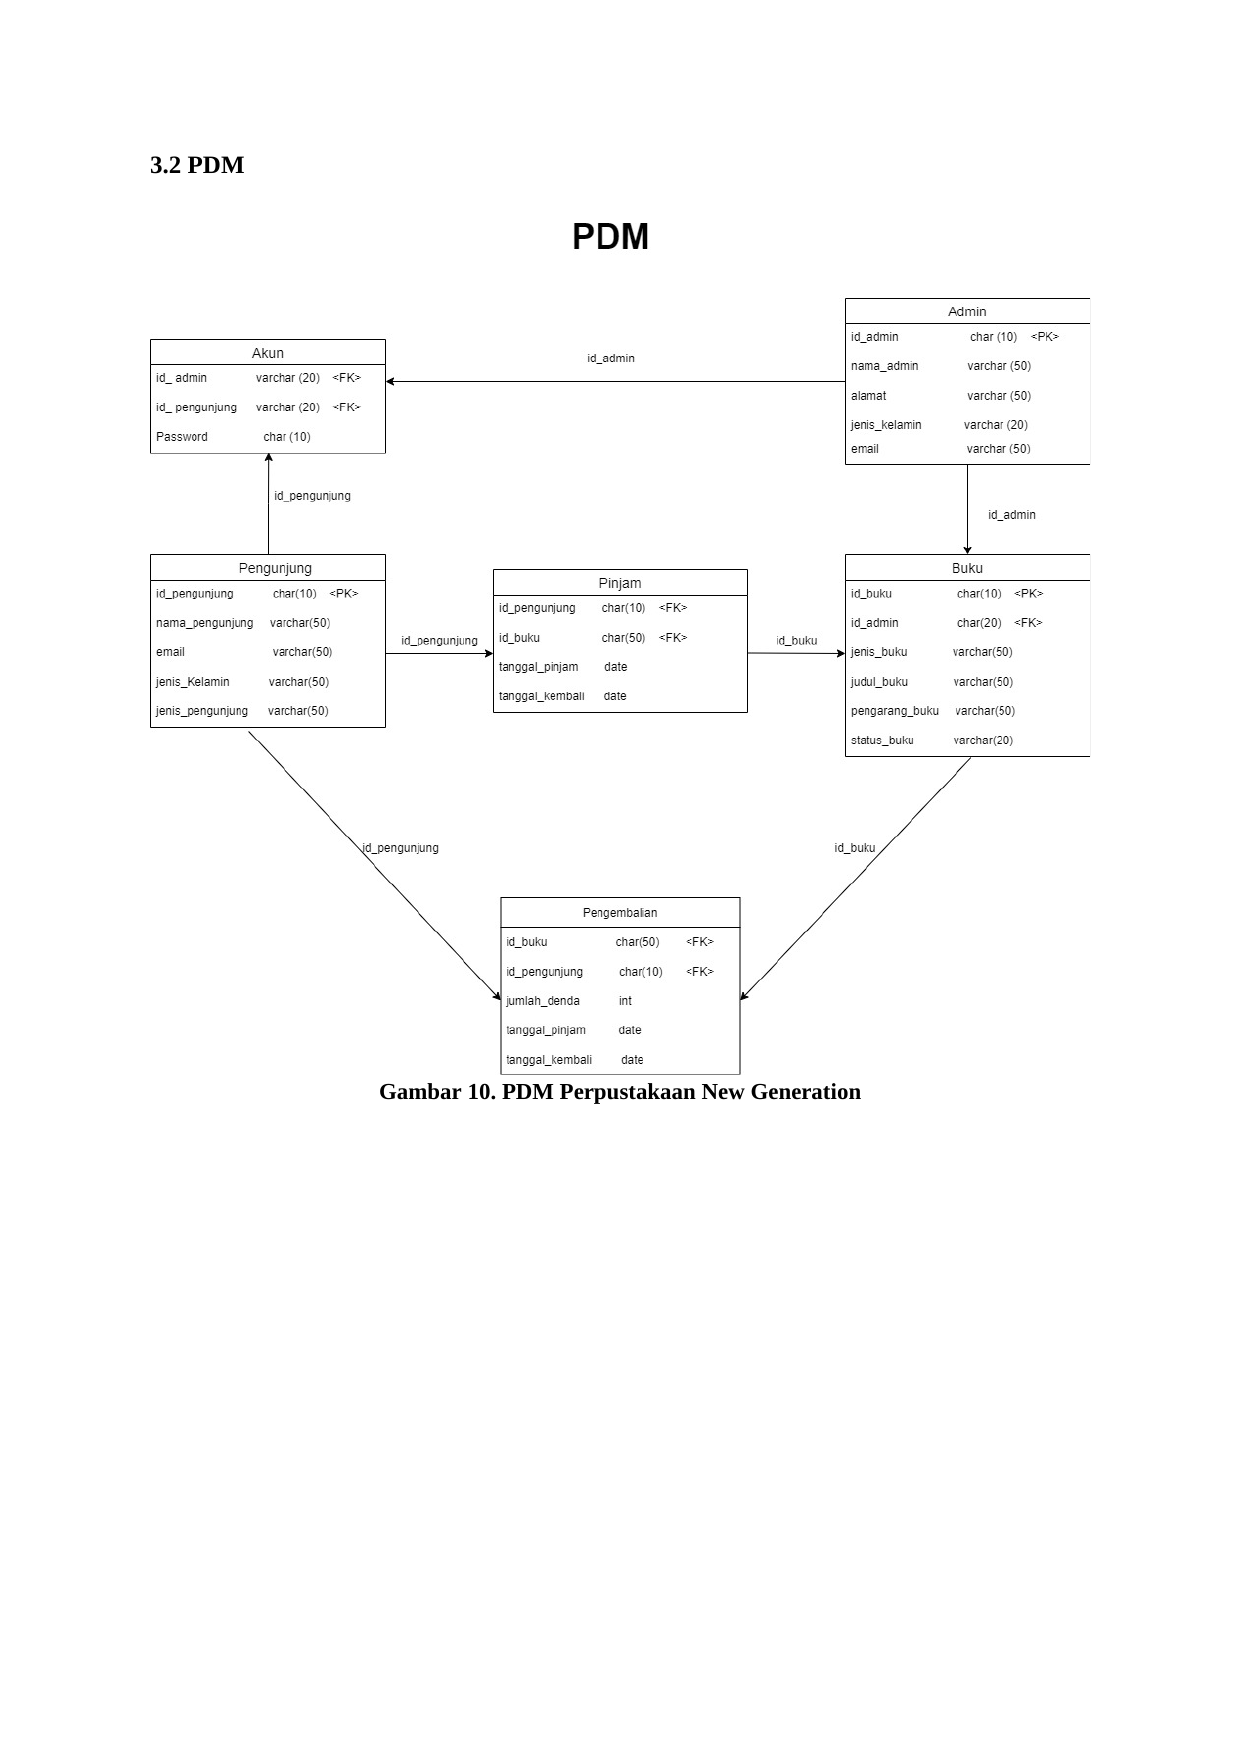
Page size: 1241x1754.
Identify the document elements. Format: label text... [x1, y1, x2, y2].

picture [150, 216, 1091, 1075]
text Gambar 10. PDM Perpustakaan New Generation [150, 1078, 1090, 1104]
text 3.2 PDM [150, 150, 1090, 179]
